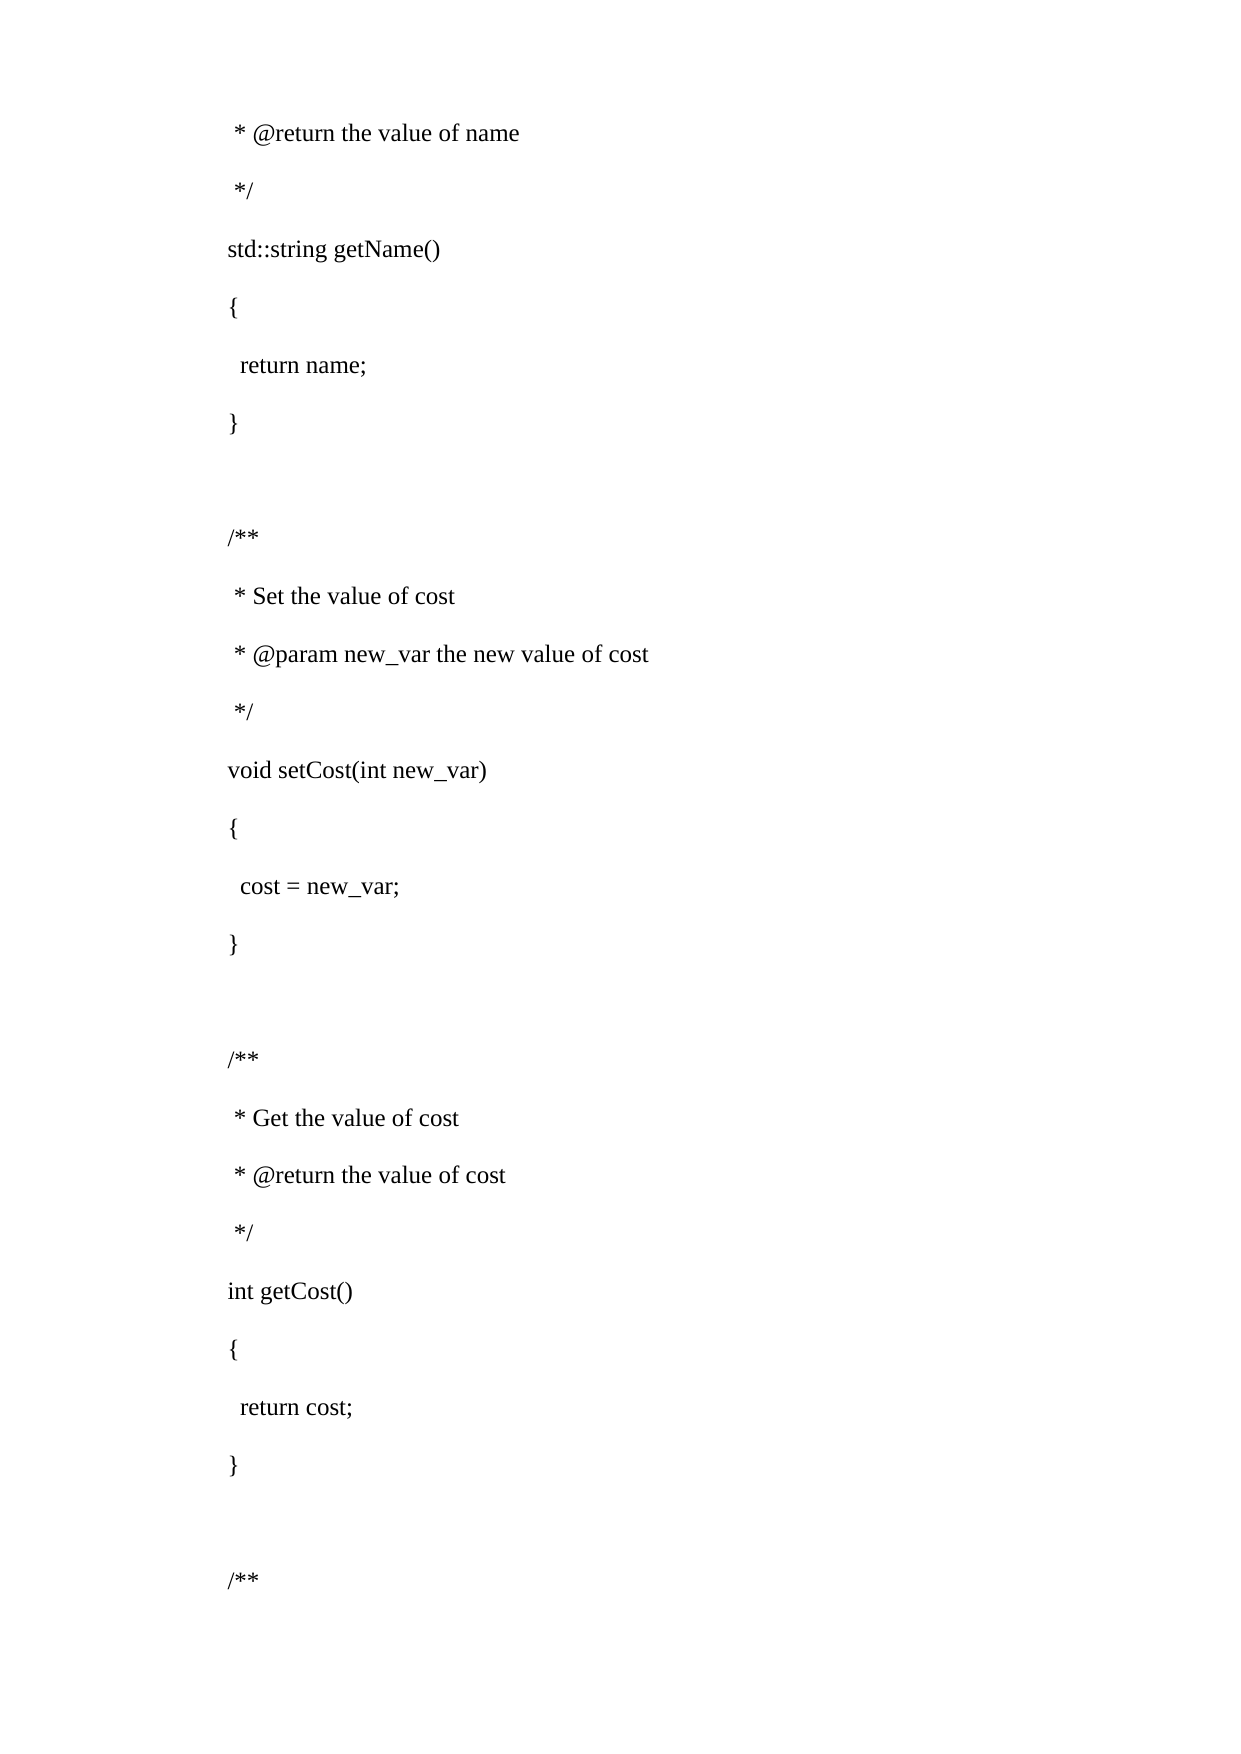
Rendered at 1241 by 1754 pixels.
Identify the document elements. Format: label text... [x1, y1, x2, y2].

text cost = new_var; [215, 871, 1152, 900]
text { [215, 1334, 1152, 1363]
text { [215, 813, 1152, 842]
text * @return the value of cost [215, 1161, 1152, 1189]
text /** [215, 523, 1152, 552]
text */ [215, 1218, 1152, 1247]
text */ [215, 697, 1152, 726]
text std::string getName() [215, 234, 1152, 263]
text * Get the value of cost [215, 1103, 1152, 1131]
text int getCost() [215, 1276, 1152, 1305]
text /** [215, 1045, 1152, 1073]
text * @return the value of name [215, 118, 1152, 147]
text return name; [215, 350, 1152, 378]
text */ [215, 176, 1152, 205]
text * @param new_var the new value of cost [215, 639, 1152, 668]
text /** [215, 1566, 1152, 1595]
text return cost; [215, 1392, 1152, 1421]
text { [215, 292, 1152, 321]
text } [215, 929, 1152, 958]
text } [215, 408, 1152, 436]
text } [215, 1450, 1152, 1479]
text * Set the value of cost [215, 581, 1152, 610]
text void setCost(int new_var) [215, 755, 1152, 784]
